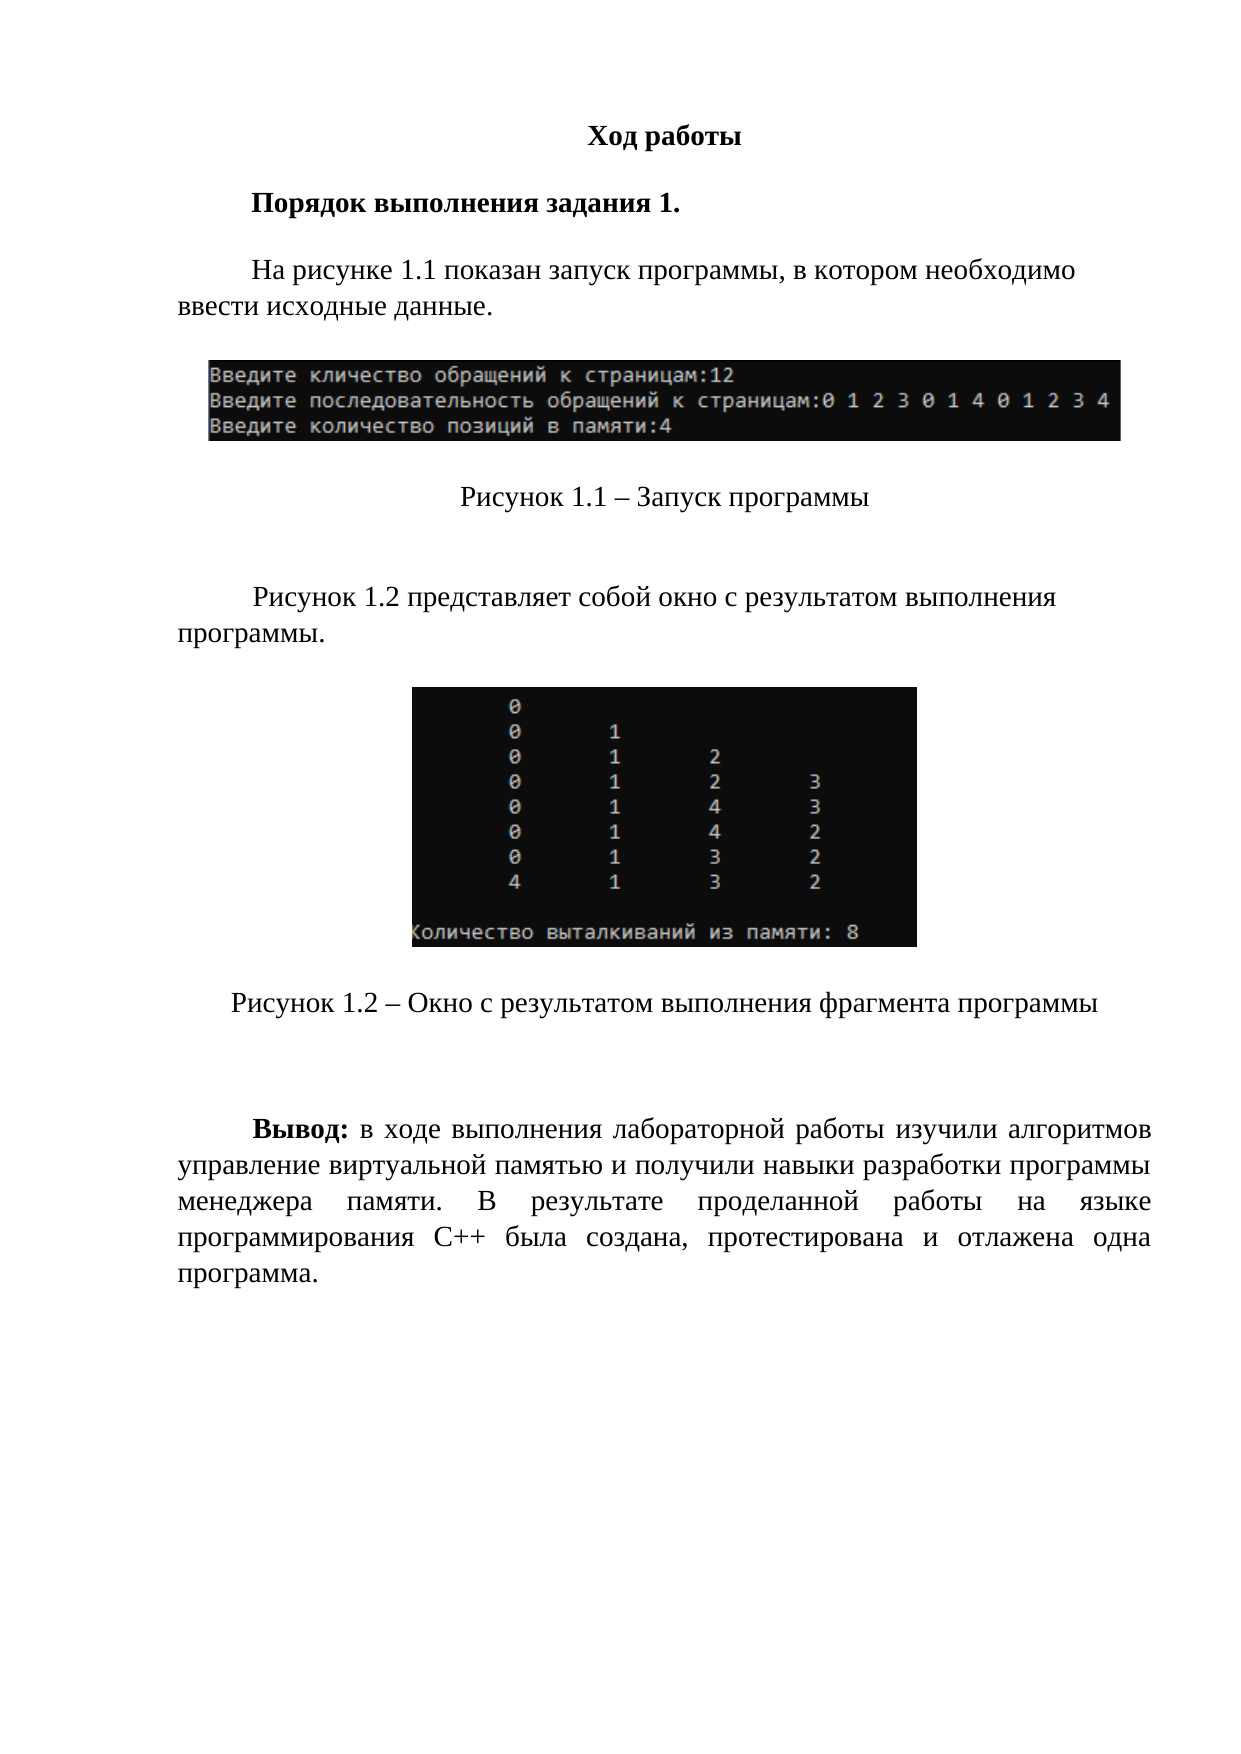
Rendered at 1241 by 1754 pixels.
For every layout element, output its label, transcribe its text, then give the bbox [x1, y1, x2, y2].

text Порядок выполнения задания 1. [177, 185, 1152, 219]
text Рисунок 1.2 – Окно с результатом выполнения фрагмента программы [177, 985, 1152, 1019]
picture [208, 360, 1121, 441]
text Вывод: в ходе выполнения лабораторной работы изучили алгоритмов управление виртуальной памятью и получили навыки разработки программы менеджера памяти. В результате проделанной работы на языке программирования С++ была создана, протестирована и отлажена одна программа. [177, 1111, 1152, 1289]
text На рисунке 1.1 показан запуск программы, в котором необходимо ввести исходные данные. [177, 252, 1152, 322]
text Рисунок 1.2 представляет собой окно с результатом выполнения программы. [177, 579, 1152, 649]
text Ход работы [177, 118, 1152, 152]
picture [412, 687, 917, 947]
text Рисунок 1.1 – Запуск программы [177, 479, 1152, 512]
